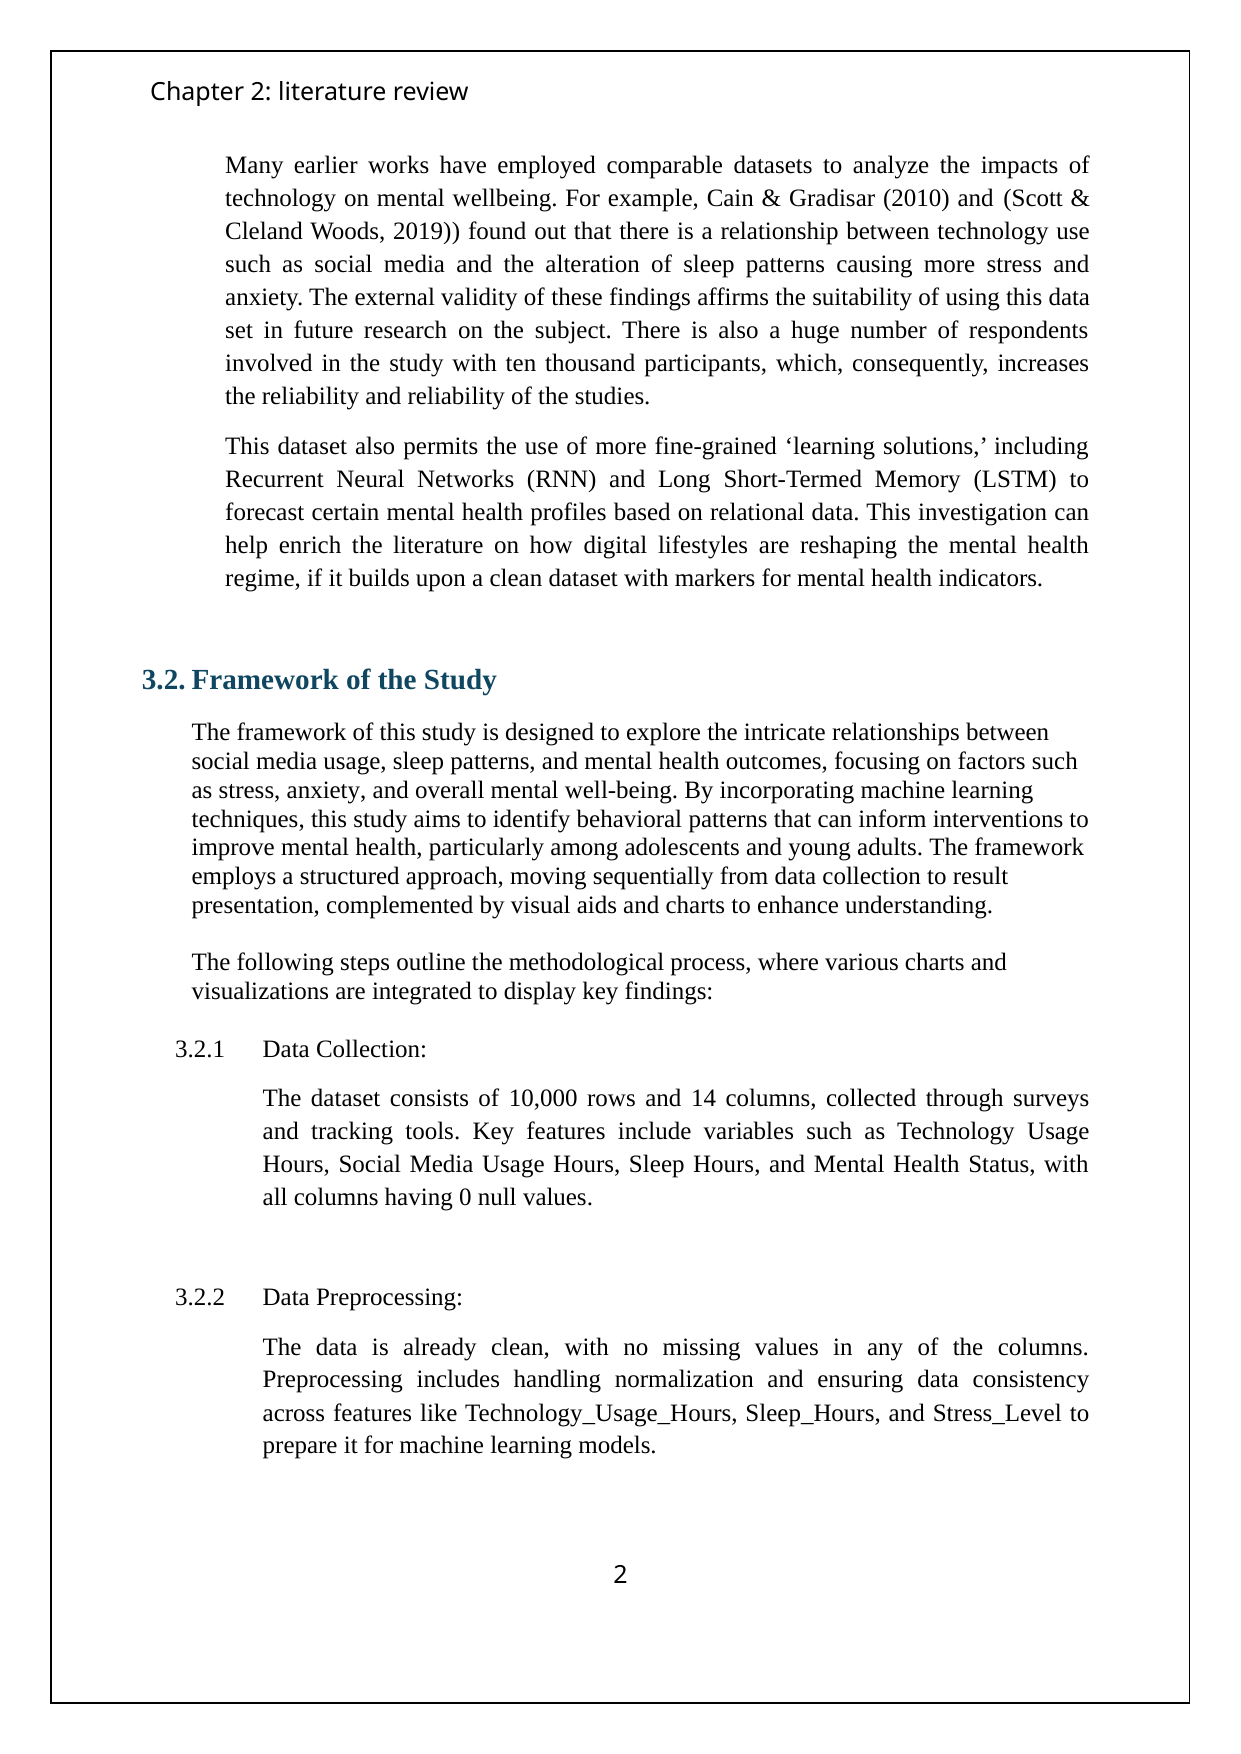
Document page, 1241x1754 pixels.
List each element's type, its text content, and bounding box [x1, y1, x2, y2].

text Many earlier works have employed comparable datasets to analyze the impacts of technology on mental wellbeing. For example, Cain & Gradisar (2010) and) found out that there is a relationship between technology use such as social media and the alteration of sleep patterns causing more stress and anxiety. The external validity of these findings affirms the suitability of using this data set in future research on the subject. There is also a huge number of respondents involved in the study with ten thousand participants, which, consequently, increases the reliability and reliability of the studies. [225, 150, 1090, 410]
list Data Preprocessing: [225, 1282, 1090, 1311]
list Data Collection: [225, 1034, 1090, 1062]
text The following steps outline the methodological process, where various charts and visualizations are integrated to display key findings: [191, 947, 1090, 1005]
text The dataset consists of 10,000 rows and 14 columns, collected through surveys and tracking tools. Key features include variables such as Technology Usage Hours, Social Media Usage Hours, Sleep Hours, and Mental Health Status, with all columns having 0 null values. [262, 1083, 1090, 1211]
text The framework of this study is designed to explore the intricate relationships between social media usage, sleep patterns, and mental health outcomes, focusing on factors such as stress, anxiety, and overall mental well-being. By incorporating machine learning techniques, this study aims to identify behavioral patterns that can inform interventions to improve mental health, particularly among adolescents and young adults. The framework employs a structured approach, moving sequentially from data collection to result presentation, complemented by visual aids and charts to enhance understanding. [191, 717, 1090, 919]
list Framework of the Study [185, 662, 1090, 696]
text This dataset also permits the use of more fine-grained ‘learning solutions,’ including Recurrent Neural Networks (RNN) and Long Short-Termed Memory (LSTM) to forecast certain mental health profiles based on relational data. This investigation can help enrich the literature on how digital lifestyles are reshaping the mental health regime, if it builds upon a clean dataset with markers for mental health indicators. [225, 431, 1090, 592]
text The data is already clean, with no missing values in any of the columns. Preprocessing includes handling normalization and ensuring data consistency across features like Technology_Usage_Hours, Sleep_Hours, and Stress_Level to prepare it for machine learning models. [262, 1332, 1090, 1459]
